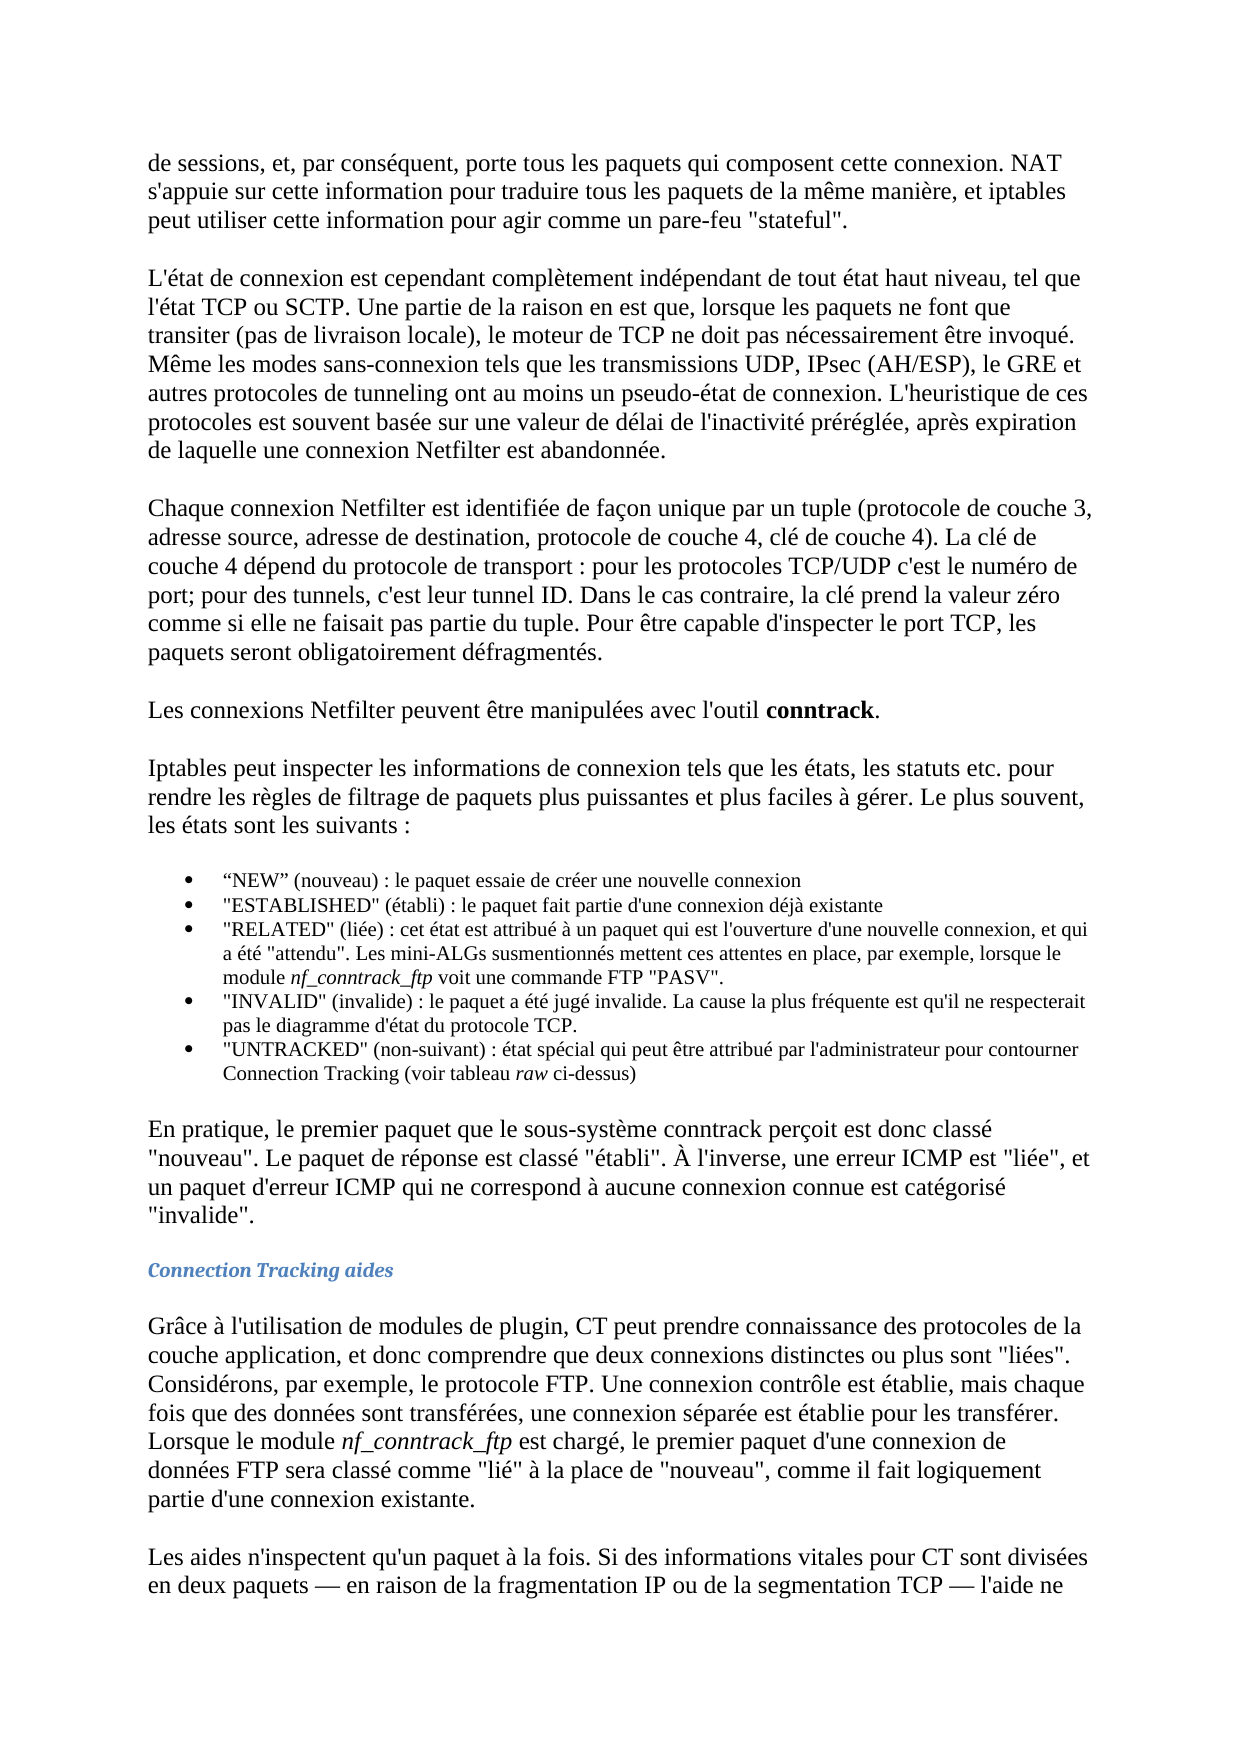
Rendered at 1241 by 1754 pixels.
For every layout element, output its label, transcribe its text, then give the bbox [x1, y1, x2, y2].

list "RELATED" (liée) : cet état est attribué à un paquet qui est l'ouverture d'une nouvelle connexion, et qui a été "attendu". Les mini-ALGs susmentionnés mettent ces attentes en place, par exemple, lorsque le module nf_conntrack_ftp voit une commande FTP "PASV". [185, 917, 1093, 989]
text Chaque connexion Netfilter est identifiée de façon unique par un tuple (protocole de couche 3, adresse source, adresse de destination, protocole de couche 4, clé de couche 4). La clé de couche 4 dépend du protocole de transport : pour les protocoles TCP/UDP c'est le numéro de port; pour des tunnels, c'est leur tunnel ID. Dans le cas contraire, la clé prend la valeur zéro comme si elle ne faisait pas partie du tuple. Pour être capable d'inspecter le port TCP, les paquets seront obligatoirement défragmentés. [148, 493, 1093, 666]
text Les connexions Netfilter peuvent être manipulées avec l'outil conntrack. [148, 695, 1093, 724]
list "UNTRACKED" (non-suivant) : état spécial qui peut être attribué par l'administrateur pour contourner Connection Tracking (voir tableau raw ci-dessus) [185, 1037, 1093, 1085]
list "INVALID" (invalide) : le paquet a été jugé invalide. La cause la plus fréquente est qu'il ne respecterait pas le diagramme d'état du protocole TCP. [185, 989, 1093, 1037]
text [148, 1542, 1093, 1599]
text En pratique, le premier paquet que le sous-système conntrack perçoit est donc classé "nouveau". Le paquet de réponse est classé "établi". À l'inverse, une erreur ICMP est "liée", et un paquet d'erreur ICMP qui ne correspond à aucune connexion connue est catégorisé "invalide". [148, 1114, 1093, 1229]
list "ESTABLISHED" (établi) : le paquet fait partie d'une connexion déjà existante [185, 892, 1093, 917]
text L'état de connexion est cependant complètement indépendant de tout état haut niveau, tel que l'état TCP ou SCTP. Une partie de la raison en est que, lorsque les paquets ne font que transiter (pas de livraison locale), le moteur de TCP ne doit pas nécessairement être invoqué. Même les modes sans-connexion tels que les transmissions UDP, IPsec (AH/ESP), le GRE et autres protocoles de tunneling ont au moins un pseudo-état de connexion. L'heuristique de ces protocoles est souvent basée sur une valeur de délai de l'inactivité préréglée, après expiration de laquelle une connexion Netfilter est abandonnée. [148, 263, 1093, 464]
subtitle Connection Tracking aides [148, 1258, 1093, 1282]
text Grâce à l'utilisation de modules de plugin, CT peut prendre connaissance des protocoles de la couche application, et donc comprendre que deux connexions distinctes ou plus sont "liées". Considérons, par exemple, le protocole FTP. Une connexion contrôle est établie, mais chaque fois que des données sont transférées, une connexion séparée est établie pour les transférer. Lorsque le module nf_conntrack_ftp est chargé, le premier paquet d'une connexion de données FTP sera classé comme "lié" à la place de "nouveau", comme il fait logiquement partie d'une connexion existante. [148, 1311, 1093, 1513]
list “NEW” (nouveau) : le paquet essaie de créer une nouvelle connexion [185, 868, 1093, 892]
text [148, 148, 1093, 234]
text Iptables peut inspecter les informations de connexion tels que les états, les statuts etc. pour rendre les règles de filtrage de paquets plus puissantes et plus faciles à gérer. Le plus souvent, les états sont les suivants : [148, 753, 1093, 839]
